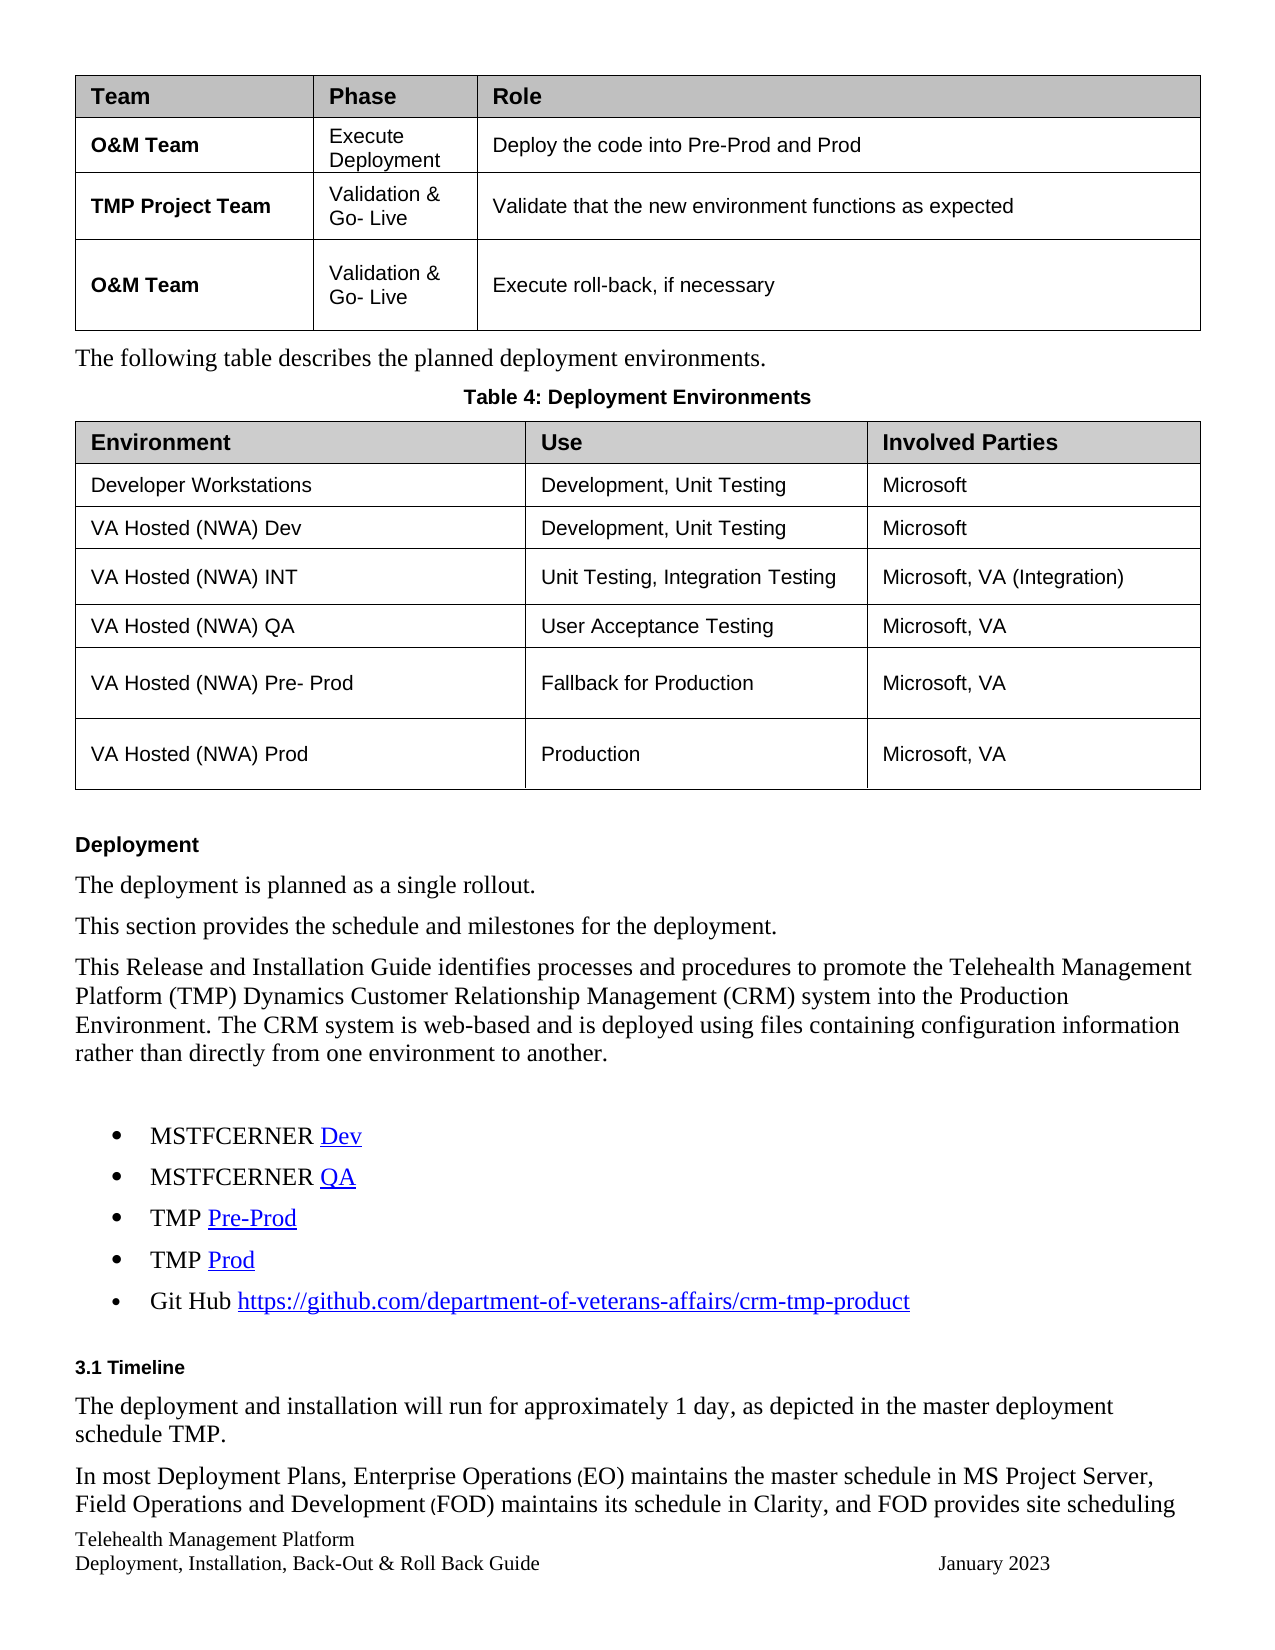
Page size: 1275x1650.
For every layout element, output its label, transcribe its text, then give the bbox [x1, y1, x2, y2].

table_cell Unit Testing, Integration Testing [526, 549, 867, 604]
text The deployment is planned as a single rollout. [75, 870, 1200, 898]
table_cell Developer Workstations [76, 464, 525, 506]
table_cell User Acceptance Testing [526, 605, 867, 647]
table_cell VA Hosted (NWA) Prod [76, 719, 525, 788]
table_cell Validation & Go- Live [314, 240, 477, 330]
subtitle 3.1 Timeline [75, 1340, 1200, 1378]
list TMP Pre-Prod [112, 1203, 1200, 1232]
table_cell Deploy the code into Pre-Prod and Prod [478, 118, 1200, 172]
table_cell Validation & Go- Live [314, 173, 477, 238]
table_header Team [76, 76, 313, 117]
table_cell Microsoft [868, 507, 1200, 548]
table_cell VA Hosted (NWA) Dev [76, 507, 525, 548]
table_cell Production [526, 719, 867, 788]
table_cell Microsoft, VA [868, 719, 1200, 788]
table_header Use [526, 422, 867, 463]
table_header Phase [314, 76, 477, 117]
list MSTFCERNER Dev [112, 1121, 1200, 1150]
table_cell Microsoft, VA (Integration) [868, 549, 1200, 604]
table_cell Validate that the new environment functions as expected [478, 173, 1200, 238]
table_cell O&M Team [76, 240, 313, 330]
table_cell Microsoft, VA [868, 605, 1200, 647]
table_cell O&M Team [76, 118, 313, 172]
table_header Environment [76, 422, 525, 463]
subtitle Deployment [75, 814, 1200, 857]
table_cell VA Hosted (NWA) Pre- Prod [76, 648, 525, 718]
table_cell Microsoft [868, 464, 1200, 506]
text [75, 1461, 1200, 1518]
table_cell Execute Deployment [314, 118, 477, 172]
table_cell Microsoft, VA [868, 648, 1200, 718]
table_header Involved Parties [868, 422, 1200, 463]
table_cell TMP Project Team [76, 173, 313, 238]
text This Release and Installation Guide identifies processes and procedures to promote the Telehealth Management Platform (TMP) Dynamics Customer Relationship Management (CRM) system into the Production Environment. The CRM system is web-based and is deployed using files containing configuration information rather than directly from one environment to another. [75, 952, 1200, 1067]
list Git Hub https://github.com/department-of-veterans-affairs/crm-tmp-product [112, 1286, 1200, 1315]
text The following table describes the planned deployment environments. [75, 343, 1200, 372]
list MSTFCERNER QA [112, 1162, 1200, 1191]
table_cell Development, Unit Testing [526, 507, 867, 548]
table_cell VA Hosted (NWA) QA [76, 605, 525, 647]
text This section provides the schedule and milestones for the deployment. [75, 911, 1200, 940]
table_cell Execute roll-back, if necessary [478, 240, 1200, 330]
text Table 4: Deployment Environments [75, 385, 1200, 409]
table_cell Fallback for Production [526, 648, 867, 718]
list TMP Prod [112, 1245, 1200, 1273]
table_header Role [478, 76, 1200, 117]
table_cell Development, Unit Testing [526, 464, 867, 506]
table_cell VA Hosted (NWA) INT [76, 549, 525, 604]
text The deployment and installation will run for approximately 1 day, as depicted in the master deployment schedule TMP. [75, 1391, 1200, 1448]
